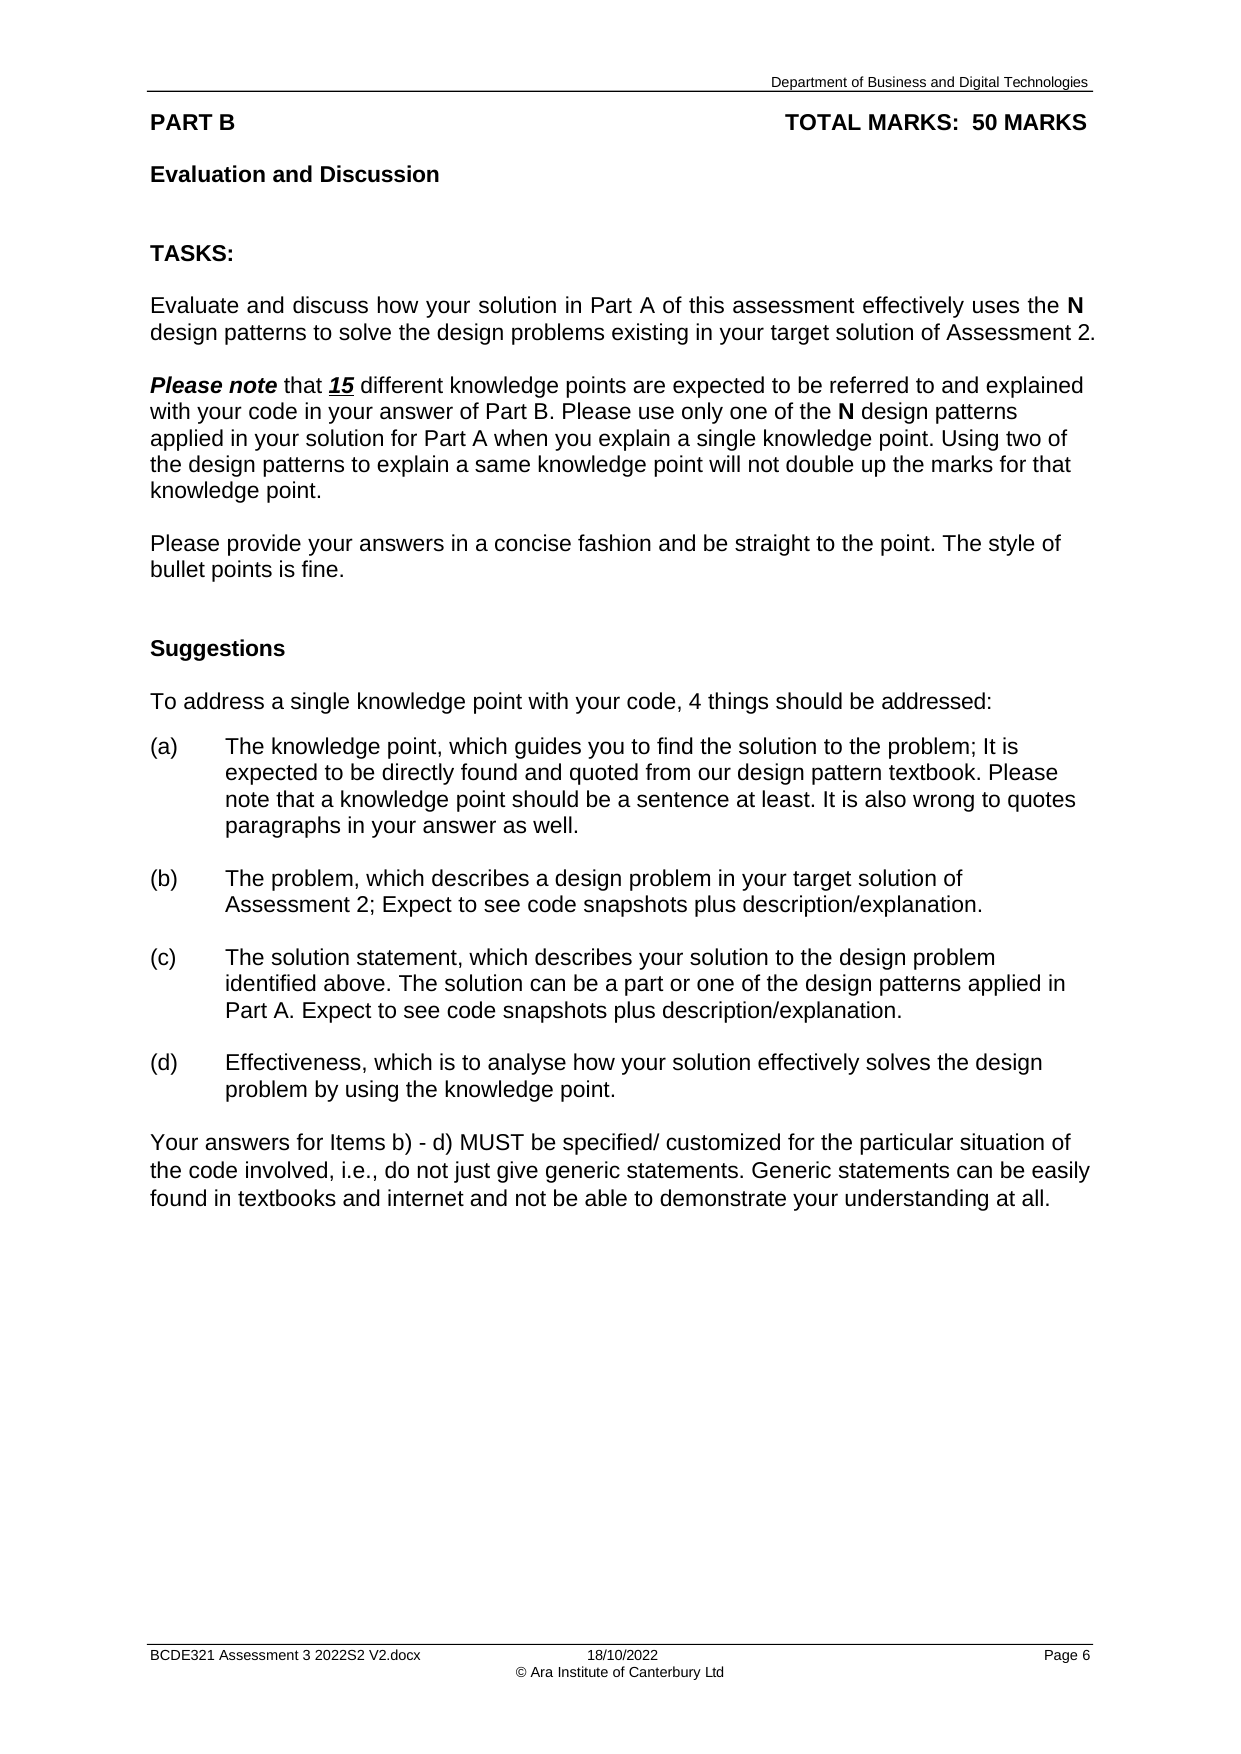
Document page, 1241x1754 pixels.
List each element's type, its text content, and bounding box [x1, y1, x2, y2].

text To address a single knowledge point with your code, 4 things should be addressed: [150, 688, 1184, 714]
text Evaluation and Discussion [150, 161, 1184, 187]
list The knowledge point, which guides you to find the solution to the problem; It is expected to be directly found and quoted from our design pattern textbook. Please note that a knowledge point should be a sentence at least. It is also wrong to quotes paragraphs in your answer as well. [150, 733, 1076, 838]
subtitle TASKS: [150, 240, 1184, 266]
list The problem, which describes a design problem in your target solution of Assessment 2; Expect to see code snapshots plus description/explanation. [150, 865, 983, 917]
text Please provide your answers in a concise fashion and be straight to the point. The style of bullet points is fine. [150, 530, 1085, 582]
text Please note that 15 different knowledge points are expected to be referred to and explained with your code in your answer of Part B. Please use only one of the N design patterns applied in your solution for Part A when you explain a single knowledge point. Using two of the design patterns to explain a same knowledge point will not double up the marks for that knowledge point. [150, 372, 1085, 503]
list Effectiveness, which is to analyse how your solution effectively solves the design problem by using the knowledge point. [150, 1049, 1043, 1102]
text design patterns to solve the design problems existing in your target solution of Assessment 2. [150, 319, 1184, 345]
subtitle PART B TOTAL MARKS: 50 MARKS [150, 108, 1184, 135]
list The solution statement, which describes your solution to the design problem identified above. The solution can be a part or one of the design patterns applied in Part A. Expect to see code snapshots plus description/explanation. [150, 944, 1066, 1023]
subtitle Suggestions [150, 635, 1184, 662]
text Evaluate and discuss how your solution in Part A of this assessment effectively uses the N [150, 293, 1184, 319]
text Your answers for Items b) - d) MUST be specified/ customized for the particular situation of the code involved, i.e., do not just give generic statements. Generic statements can be easily found in textbooks and internet and not be able to demonstrate your understanding at all. [150, 1128, 1100, 1212]
